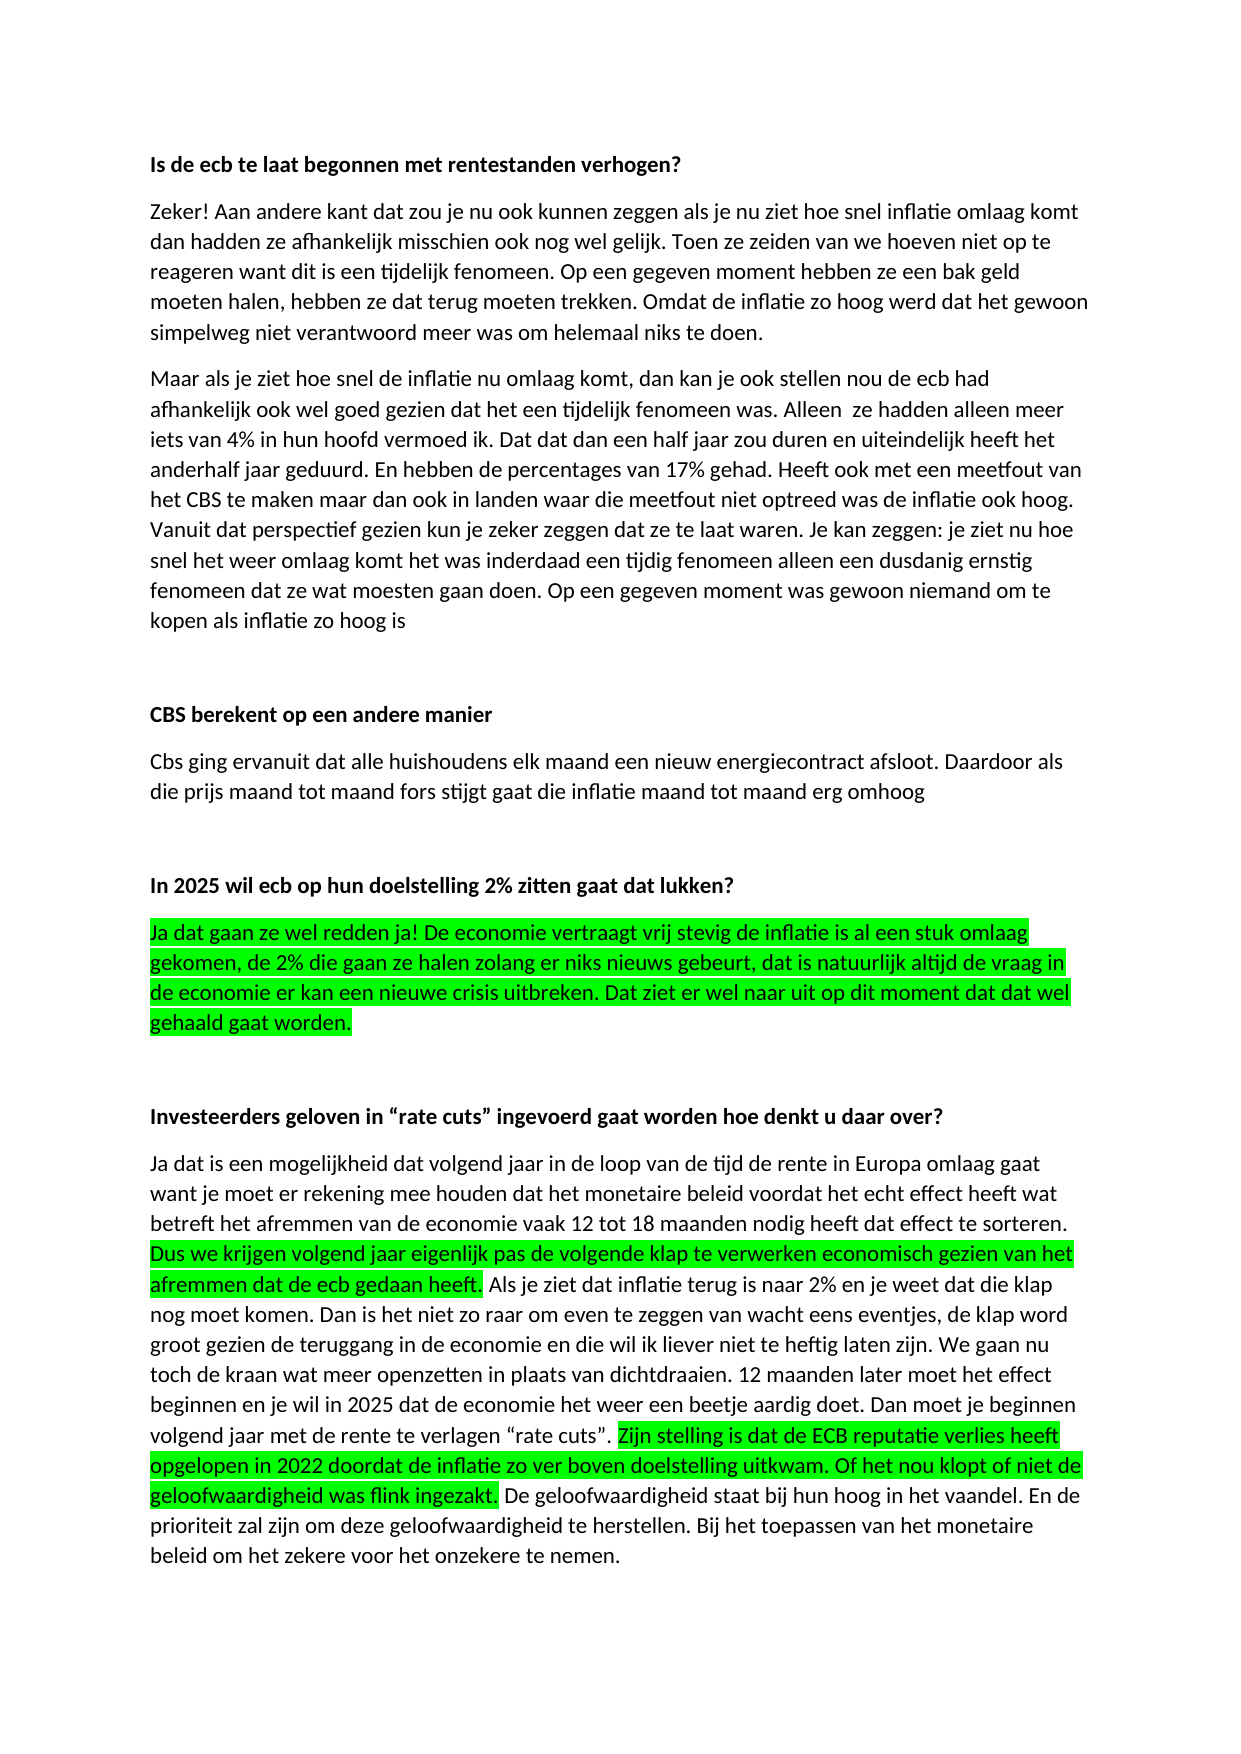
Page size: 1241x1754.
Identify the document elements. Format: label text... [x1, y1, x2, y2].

text Investeerders geloven in “rate cuts” ingevoerd gaat worden hoe denkt u daar over? [150, 1102, 1090, 1130]
text Cbs ging ervanuit dat alle huishoudens elk maand een nieuw energiecontract afsloot. Daardoor als die prijs maand tot maand fors stijgt gaat die inflatie maand tot maand erg omhoog [150, 747, 1090, 805]
text Zeker! Aan andere kant dat zou je nu ook kunnen zeggen als je nu ziet hoe snel inflatie omlaag komt dan hadden ze afhankelijk misschien ook nog wel gelijk. Toen ze zeiden van we hoeven niet op te reageren want dit is een tijdelijk fenomeen. Op een gegeven moment hebben ze een bak geld moeten halen, hebben ze dat terug moeten trekken. Omdat de inflatie zo hoog werd dat het gewoon simpelweg niet verantwoord meer was om helemaal niks te doen. [150, 197, 1090, 346]
text Ja dat gaan ze wel redden ja! De economie vertraagt vrij stevig de inflatie is al een stuk omlaag gekomen, de 2% die gaan ze halen zolang er niks nieuws gebeurt, dat is natuurlijk altijd de vraag in de economie er kan een nieuwe crisis uitbreken. Dat ziet er wel naar uit op dit moment dat dat wel gehaald gaat worden. [150, 918, 1090, 1036]
text In 2025 wil ecb op hun doelstelling 2% zitten gaat dat lukken? [150, 871, 1090, 899]
text Maar als je ziet hoe snel de inflatie nu omlaag komt, dan kan je ook stellen nou de ecb had afhankelijk ook wel goed gezien dat het een tijdelijk fenomeen was. Alleen ze hadden alleen meer iets van 4% in hun hoofd vermoed ik. Dat dat dan een half jaar zou duren en uiteindelijk heeft het anderhalf jaar geduurd. En hebben de percentages van 17% gehad. Heeft ook met een meetfout van het CBS te maken maar dan ook in landen waar die meetfout niet optreed was de inflatie ook hoog. Vanuit dat perspectief gezien kun je zeker zeggen dat ze te laat waren. Je kan zeggen: je ziet nu hoe snel het weer omlaag komt het was inderdaad een tijdig fenomeen alleen een dusdanig ernstig fenomeen dat ze wat moesten gaan doen. Op een gegeven moment was gewoon niemand om te kopen als inflatie zo hoog is [150, 364, 1090, 634]
text Is de ecb te laat begonnen met rentestanden verhogen? [150, 150, 1090, 178]
text CBS berekent op een andere manier [150, 700, 1090, 728]
text Ja dat is een mogelijkheid dat volgend jaar in de loop van de tijd de rente in Europa omlaag gaat want je moet er rekening mee houden dat het monetaire beleid voordat het echt effect heeft wat betreft het afremmen van de economie vaak 12 tot 18 maanden nodig heeft dat effect te sorteren. Dus we krijgen volgend jaar eigenlijk pas de volgende klap te verwerken economisch gezien van het afremmen dat de ecb gedaan heeft. Als je ziet dat inflatie terug is naar 2% en je weet dat die klap nog moet komen. Dan is het niet zo raar om even te zeggen van wacht eens eventjes, de klap word groot gezien de teruggang in de economie en die wil ik liever niet te heftig laten zijn. We gaan nu toch de kraan wat meer openzetten in plaats van dichtdraaien. 12 maanden later moet het effect beginnen en je wil in 2025 dat de economie het weer een beetje aardig doet. Dan moet je beginnen volgend jaar met de rente te verlagen “rate cuts”. Zijn stelling is dat de ECB reputatie verlies heeft opgelopen in 2022 doordat de inflatie zo ver boven doelstelling uitkwam. Of het nou klopt of niet de geloofwaardigheid was flink ingezakt. De geloofwaardigheid staat bij hun hoog in het vaandel. En de prioriteit zal zijn om deze geloofwaardigheid te herstellen. Bij het toepassen van het monetaire beleid om het zekere voor het onzekere te nemen. [150, 1149, 1090, 1570]
